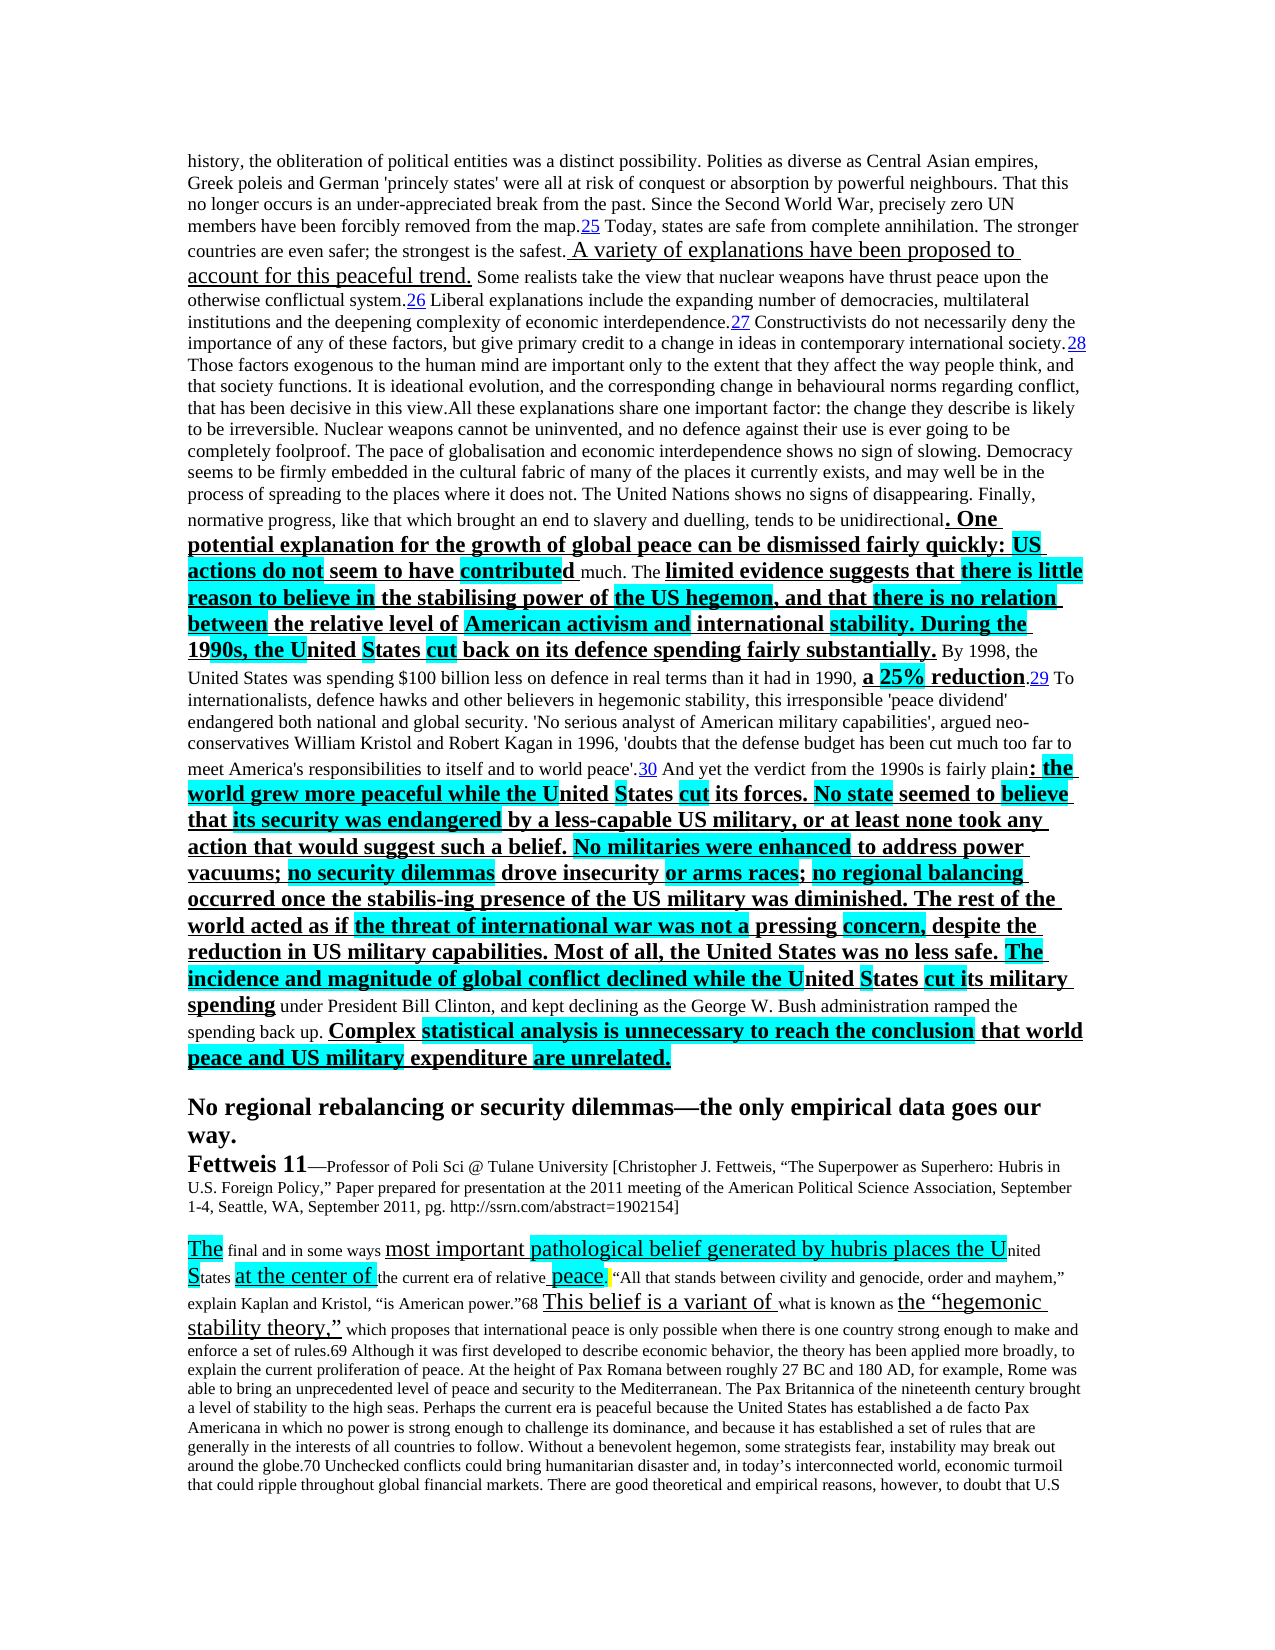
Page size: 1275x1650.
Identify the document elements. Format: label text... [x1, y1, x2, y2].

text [187, 150, 1087, 1070]
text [187, 1235, 1087, 1494]
text Fettweis 11—Professor of Poli Sci @ Tulane University [Christopher J. Fettweis, “The Superpower as Superhero: Hubris in U.S. Foreign Policy,” Paper prepared for presentation at the 2011 meeting of the American Political Science Association, September 1-4, Seattle, WA, September 2011, pg. http://ssrn.com/abstract=1902154] [187, 1149, 1087, 1216]
text No regional rebalancing or security dilemmas—the only empirical data goes our way. [187, 1092, 1087, 1149]
